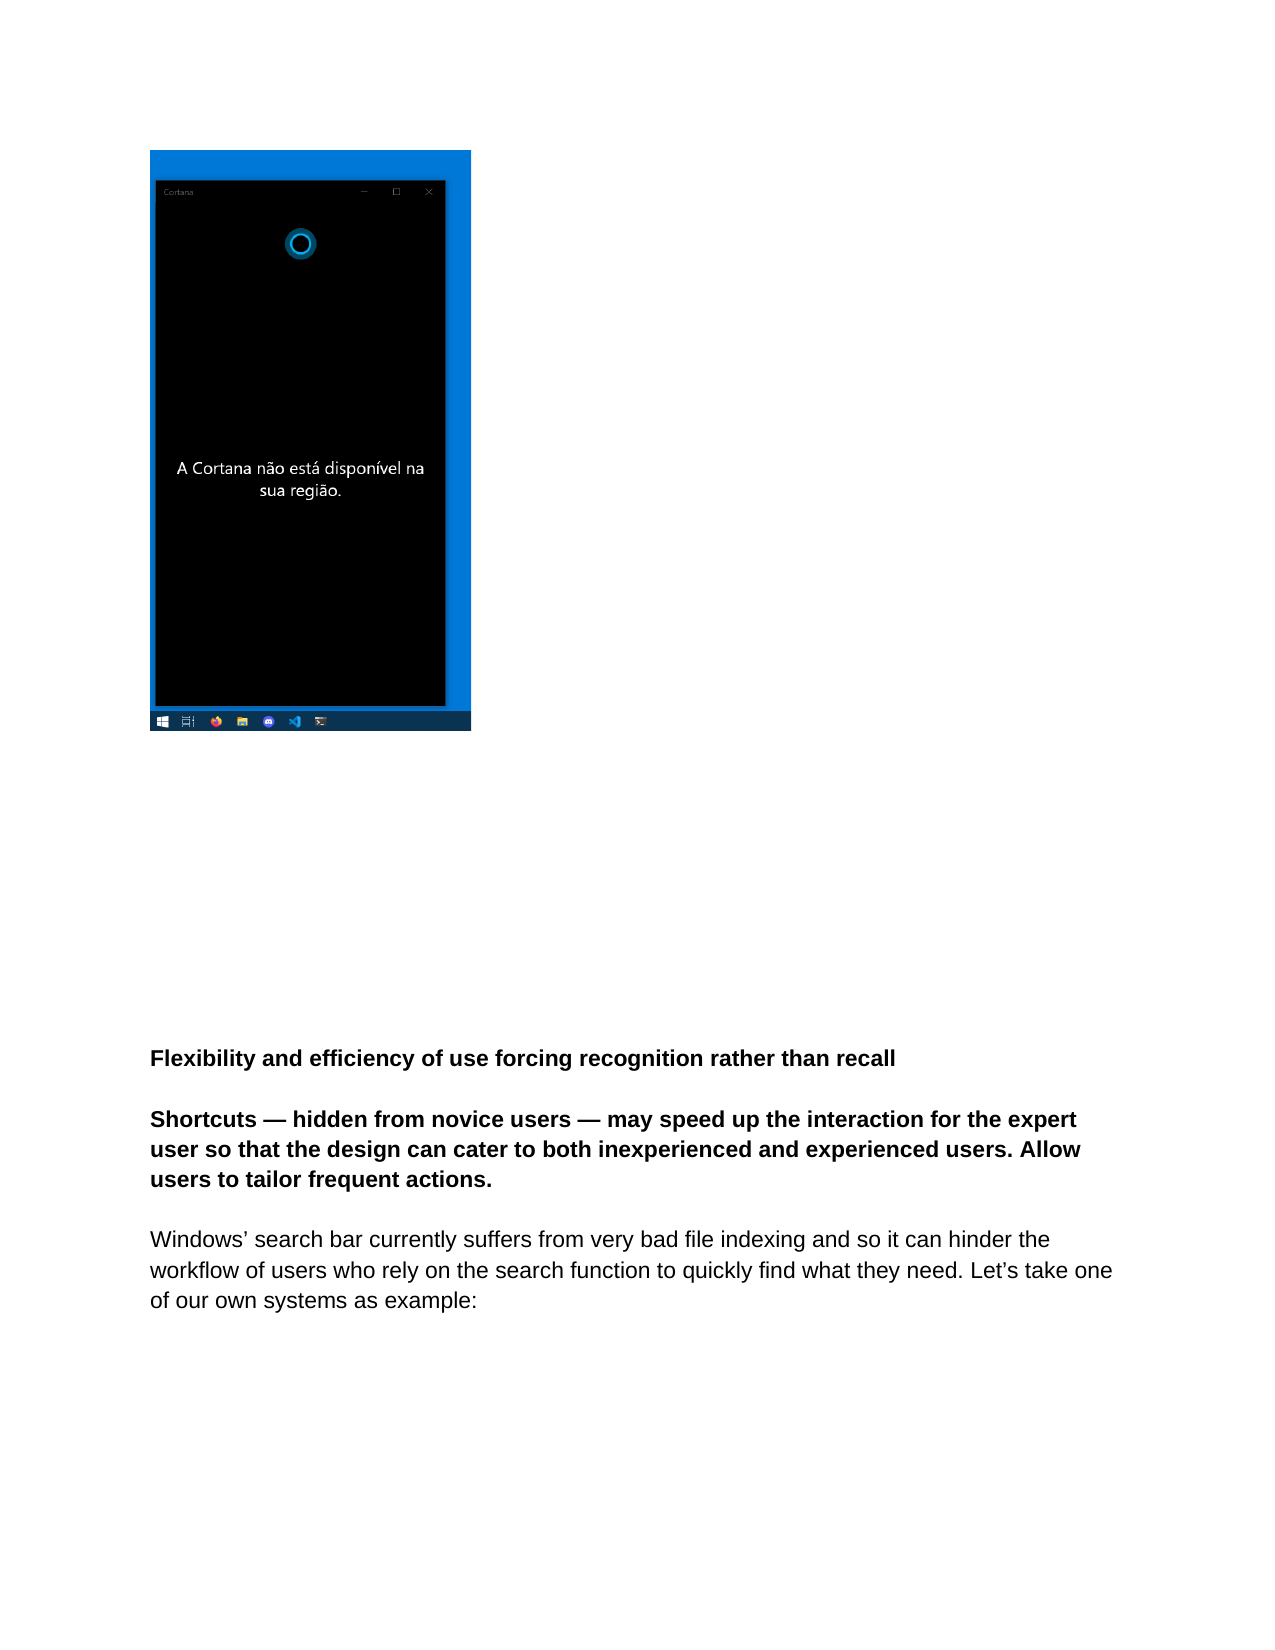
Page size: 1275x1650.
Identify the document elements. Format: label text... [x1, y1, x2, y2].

picture [150, 150, 472, 731]
text Flexibility and efficiency of use forcing recognition rather than recall [150, 1045, 1125, 1072]
text Windows’ search bar currently suffers from very bad file indexing and so it can hinder the workflow of users who rely on the search function to quickly find what they need. Let’s take one of our own systems as example: [150, 1226, 1125, 1313]
text Shortcuts — hidden from novice users — may speed up the interaction for the expert user so that the design can cater to both inexperienced and experienced users. Allow users to tailor frequent actions. [150, 1106, 1125, 1192]
